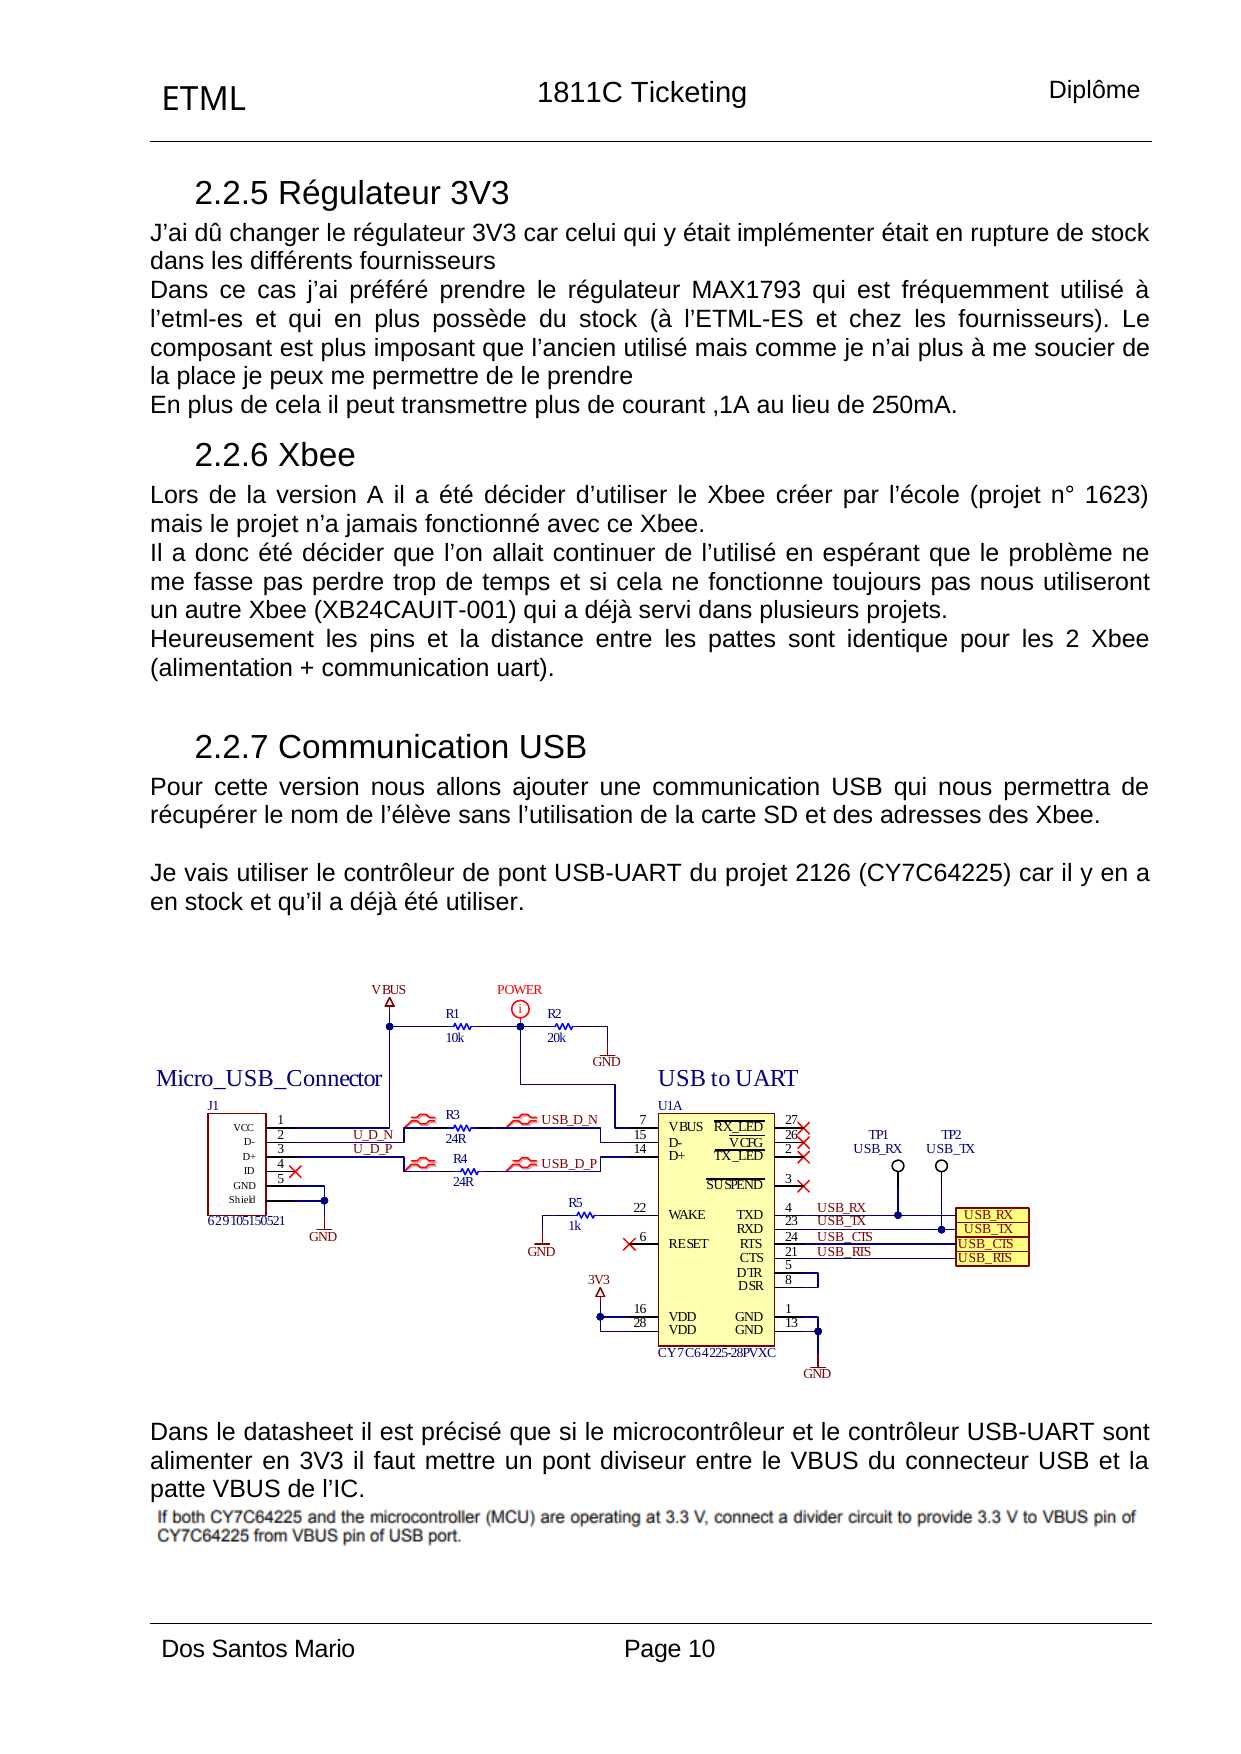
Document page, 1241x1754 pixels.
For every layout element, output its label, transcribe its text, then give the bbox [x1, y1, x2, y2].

text Pour cette version nous allons ajouter une communication USB qui nous permettra de récupérer le nom de l’élève sans l’utilisation de la carte SD et des adresses des Xbee. [150, 772, 1152, 829]
subtitle Régulateur 3V3 [194, 173, 1152, 211]
text J’ai dû changer le régulateur 3V3 car celui qui y était implémenter était en rupture de stock dans les différents fournisseurs [150, 218, 1152, 275]
text Il a donc été décider que l’on allait continuer de l’utilisé en espérant que le problème ne me fasse pas perdre trop de temps et si cela ne fonctionne toujours pas nous utiliseront un autre Xbee (XB24CAUIT-001) qui a déjà servi dans plusieurs projets. [150, 538, 1152, 624]
text Lors de la version A il a été décider d’utiliser le Xbee créer par l’école (projet n° 1623) mais le projet n’a jamais fonctionné avec ce Xbee. [150, 480, 1152, 538]
picture [150, 1503, 1152, 1546]
subtitle Xbee [194, 436, 1152, 474]
text Dans le datasheet il est précisé que si le microcontrôleur et le contrôleur USB-UART sont alimenter en 3V3 il faut mettre un pont diviseur entre le VBUS du connecteur USB et la patte VBUS de l’IC. [150, 1417, 1152, 1503]
text Heureusement les pins et la distance entre les pattes sont identique pour les 2 Xbee (alimentation + communication uart). [150, 624, 1152, 681]
text En plus de cela il peut transmettre plus de courant ,1A au lieu de 250mA. [150, 390, 1152, 419]
subtitle Communication USB [194, 727, 1152, 765]
text Je vais utiliser le contrôleur de pont USB-UART du projet 2126 (CY7C64225) car il y en a en stock et qu’il a déjà été utiliser. [150, 858, 1152, 915]
text Dans ce cas j’ai préféré prendre le régulateur MAX1793 qui est fréquemment utilisé à l’etml-es et qui en plus possède du stock (à l’ETML-ES et chez les fournisseurs). Le composant est plus imposant que l’ancien utilisé mais comme je n’ai plus à me soucier de la place je peux me permettre de le prendre [150, 275, 1152, 390]
